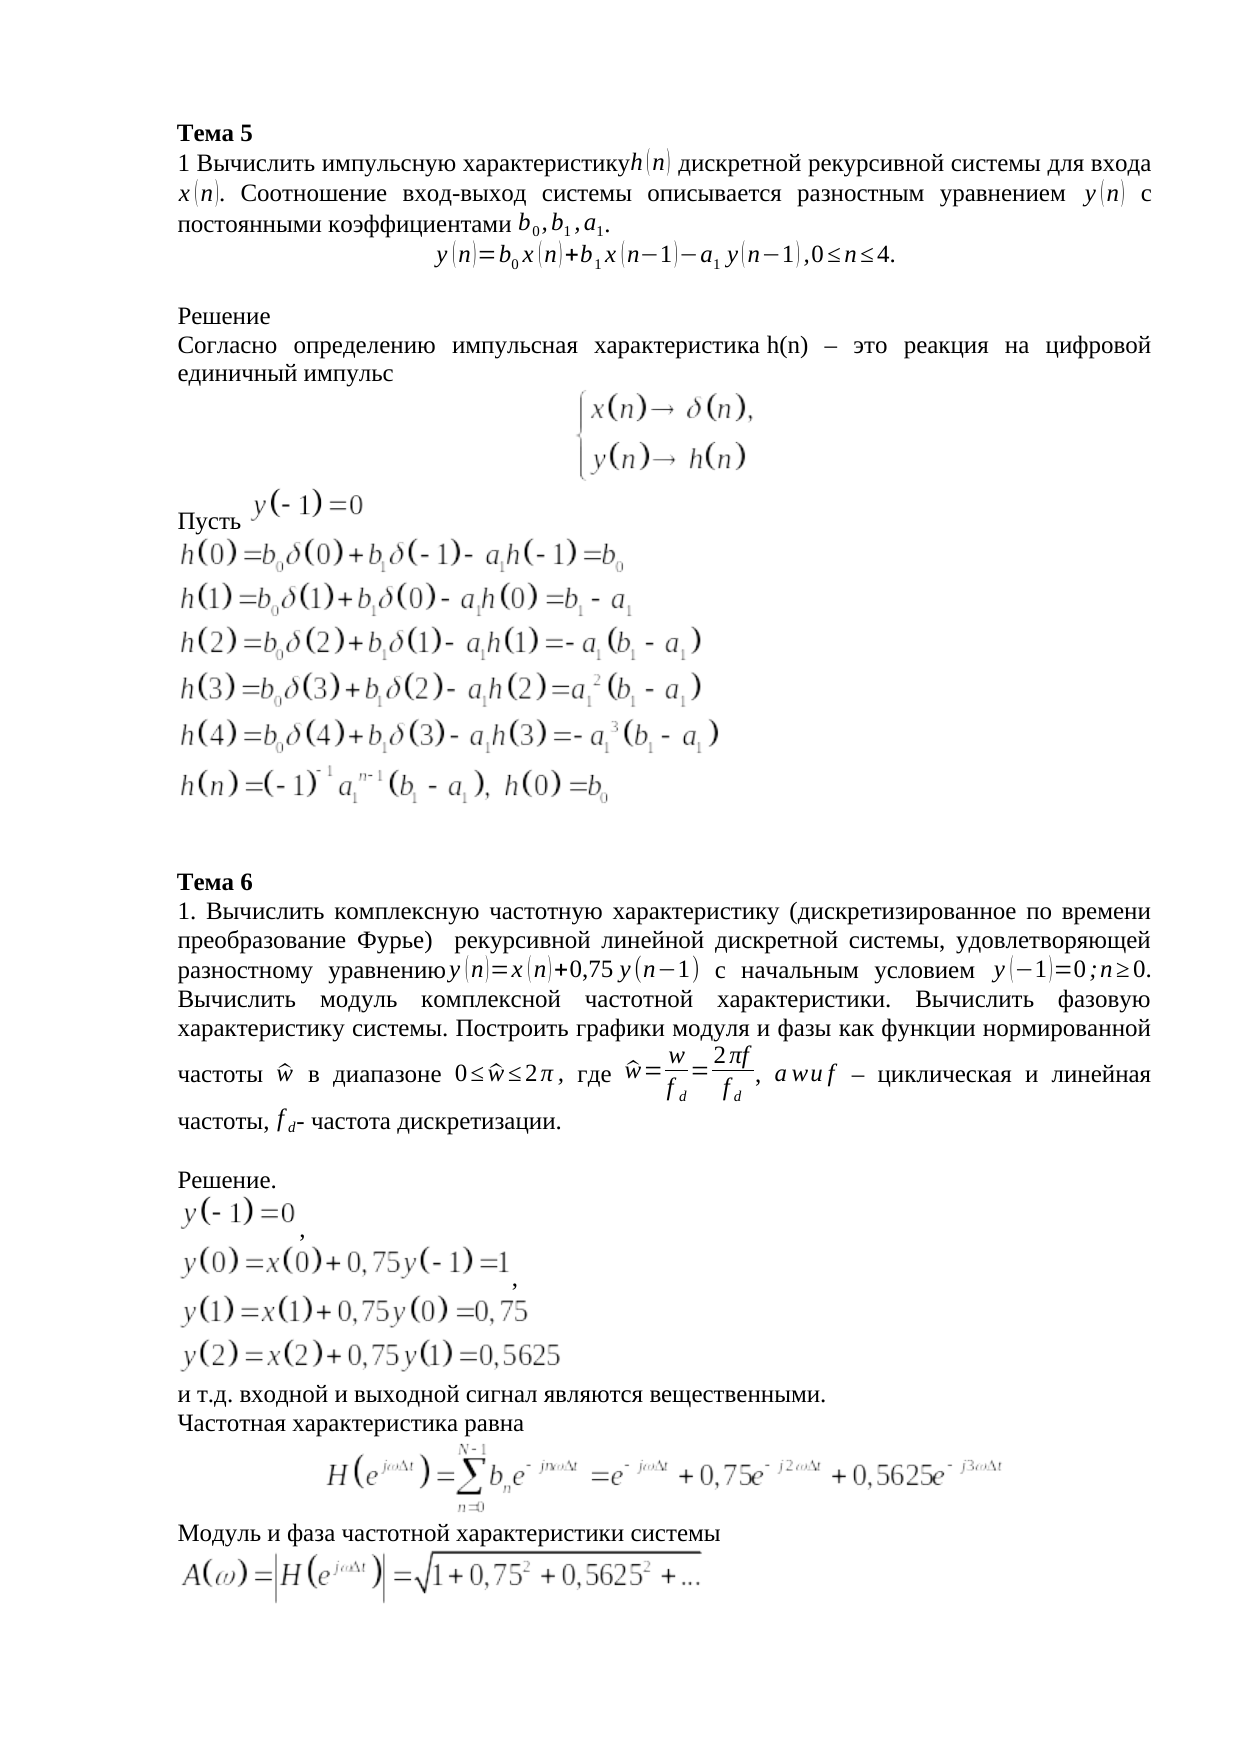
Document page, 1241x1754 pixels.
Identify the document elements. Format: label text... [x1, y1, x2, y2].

text Решение. [177, 1165, 1152, 1194]
text Модуль и фаза частотной характеристики системы [177, 1518, 1152, 1547]
text Тема 5 [177, 118, 1152, 147]
text 1 Вычислить импульсную характеристику дискретной рекурсивной системы для входа . Соотношение вход-выход системы описывается разностным уравнением с постоянными коэффициентами . [177, 147, 1152, 239]
text Согласно определению импульсная характеристика h(n) – это реакция на цифровой единичный импульс [177, 330, 1152, 387]
text Частотная характеристика равна [177, 1408, 1152, 1437]
text и т.д. входной и выходной сигнал являются вещественными. [177, 1379, 1152, 1408]
text 1. Вычислить комплексную частотную характеристику (дискретизированное по времени преобразование Фурье) рекурсивной линейной дискретной системы, удовлетворяющей разностному уравнению c начальным условием Вычислить модуль комплексной частотной характеристики. Вычислить фазовую характеристику системы. Построить графики модуля и фазы как функции нормированной частоты в диапазоне где , – циклическая и линейная частоты, - частота дискретизации. [177, 896, 1152, 1136]
text , [177, 1243, 1152, 1292]
text , [177, 1194, 1152, 1243]
text Пусть [177, 486, 1152, 535]
text Решение [177, 301, 1152, 330]
text Тема 6 [177, 867, 1152, 896]
